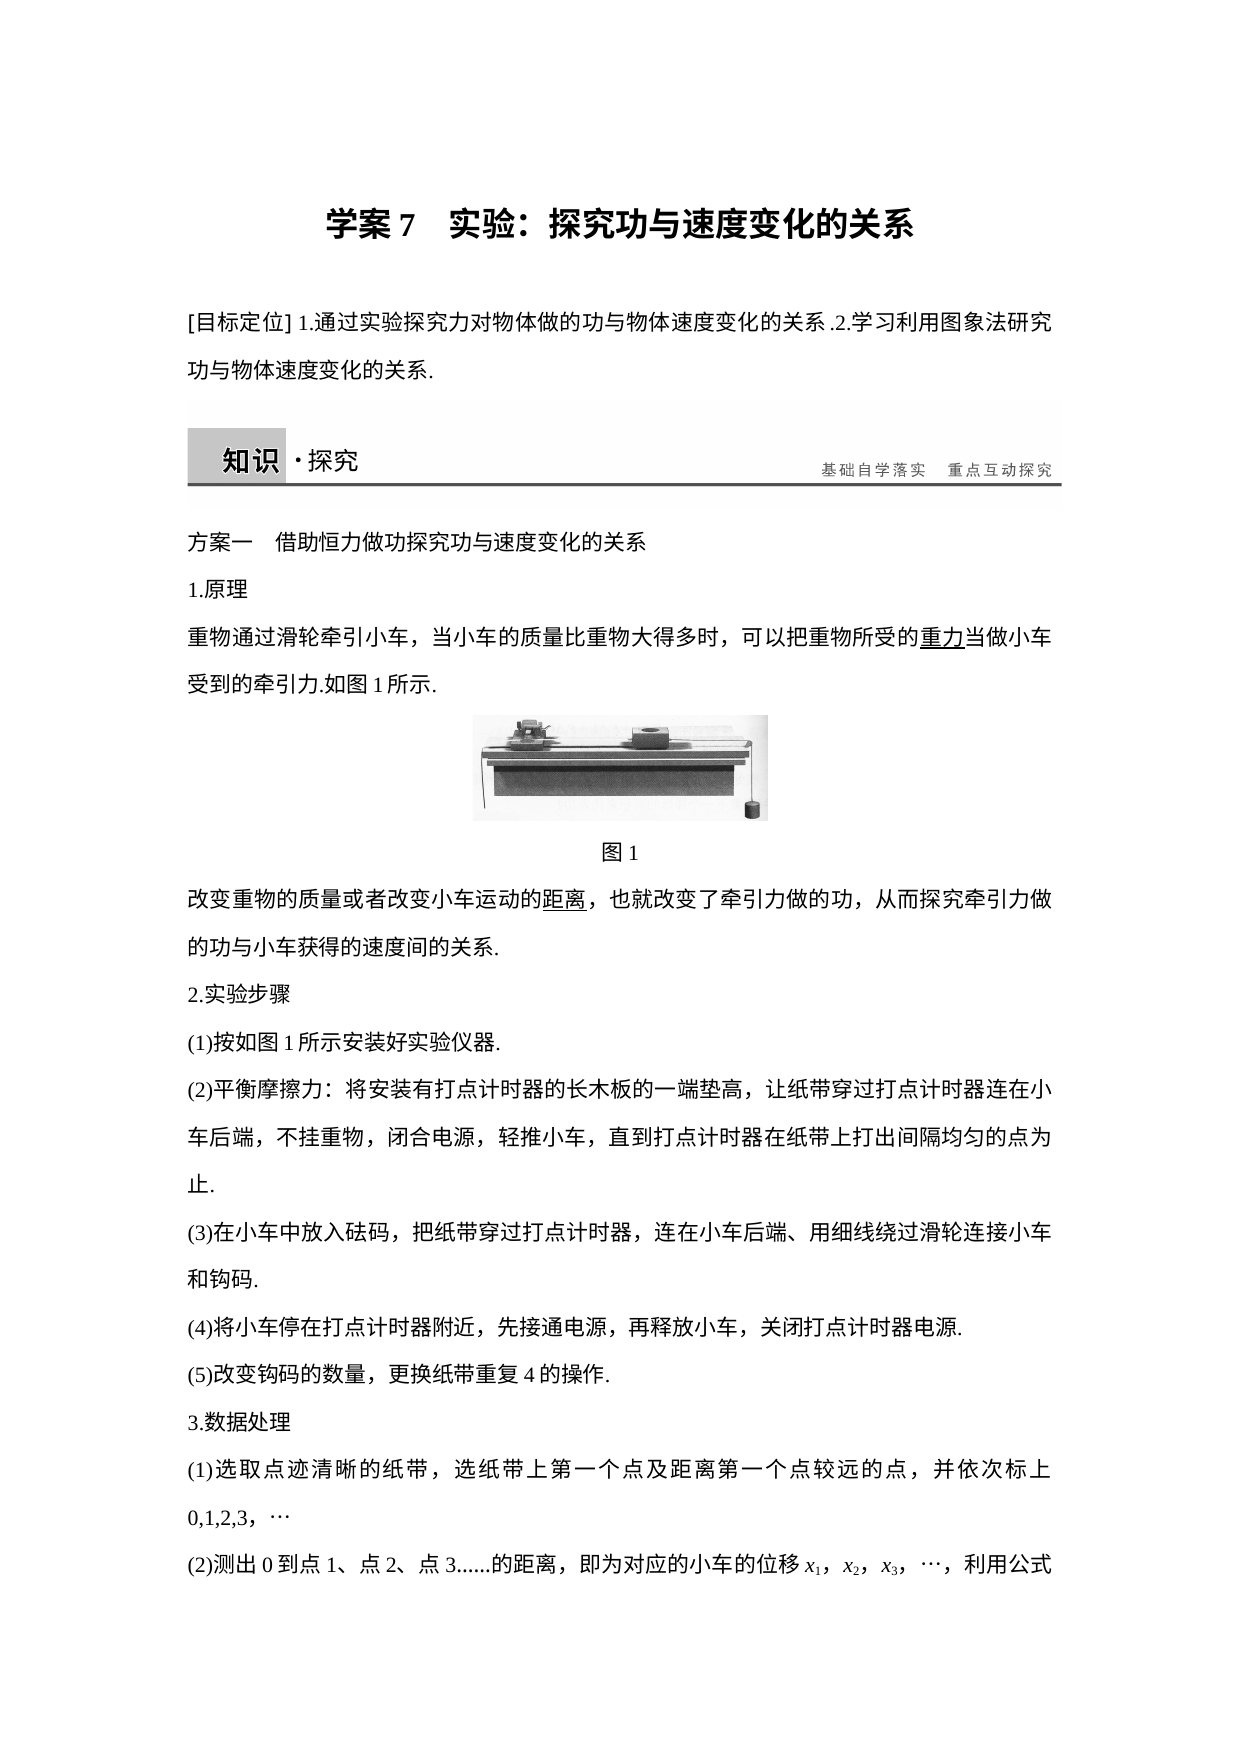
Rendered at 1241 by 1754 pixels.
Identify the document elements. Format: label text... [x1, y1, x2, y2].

picture [472, 715, 768, 821]
text 改变重物的质量或者改变小车运动的距离，也就改变了牵引力做的功，从而探究牵引力做的功与小车获得的速度间的关系. [187, 882, 1053, 962]
text (4)将小车停在打点计时器附近，先接通电源，再释放小车，关闭打点计时器电源. [187, 1310, 1053, 1342]
text [目标定位] 1.通过实验探究力对物体做的功与物体速度变化的关系.2.学习利用图象法研究功与物体速度变化的关系. [187, 305, 1053, 384]
text (2)平衡摩擦力：将安装有打点计时器的长木板的一端垫高，让纸带穿过打点计时器连在小车后端，不挂重物，闭合电源，轻推小车，直到打点计时器在纸带上打出间隔均匀的点为止. [187, 1072, 1053, 1199]
text 重物通过滑轮牵引小车，当小车的质量比重物大得多时，可以把重物所受的重力当做小车受到的牵引力.如图1所示. [187, 620, 1053, 699]
text (1)选取点迹清晰的纸带，选纸带上第一个点及距离第一个点较远的点，并依次标上0,1,2,3，… [187, 1452, 1053, 1532]
text (5)改变钩码的数量，更换纸带重复4的操作. [187, 1357, 1053, 1389]
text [187, 1547, 1053, 1579]
text (3)在小车中放入砝码，把纸带穿过打点计时器，连在小车后端、用细线绕过滑轮连接小车和钩码. [187, 1215, 1053, 1294]
text 1.原理 [187, 572, 1053, 604]
text (1)按如图1所示安装好实验仪器. [187, 1025, 1053, 1057]
text 方案一 借助恒力做功探究功与速度变化的关系 [187, 525, 1053, 557]
text 3.数据处理 [187, 1405, 1053, 1437]
text 2.实验步骤 [187, 977, 1053, 1009]
picture [187, 400, 1062, 510]
subtitle 学案7 实验：探究功与速度变化的关系 [187, 189, 1053, 254]
text 图1 [187, 835, 1053, 867]
